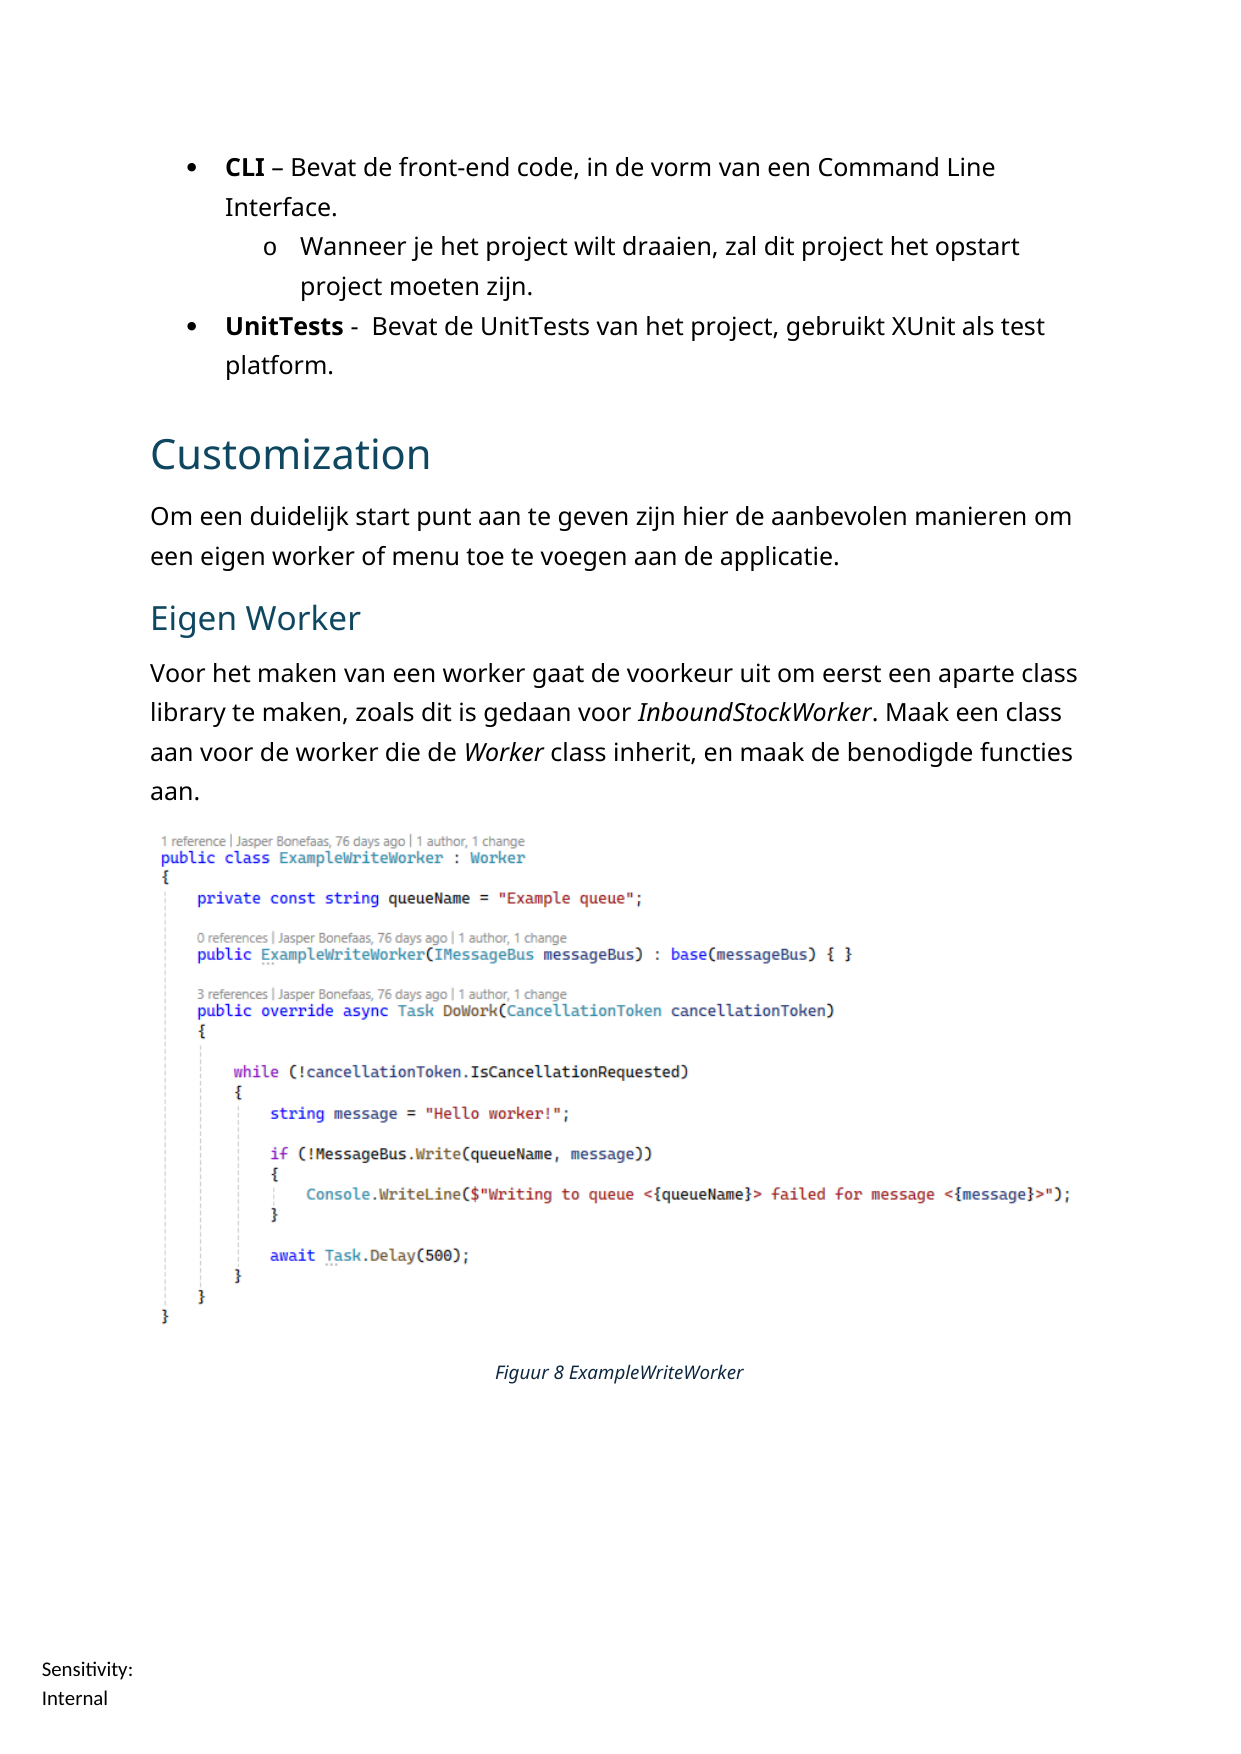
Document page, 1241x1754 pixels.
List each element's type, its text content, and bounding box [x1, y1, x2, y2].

picture [150, 830, 1091, 1338]
text Figuur 8 ExampleWriteWorker [150, 1359, 1090, 1385]
list Wanneer je het project wilt draaien, zal dit project het opstart project moeten zijn. [262, 229, 1090, 303]
list CLI – Bevat de front-end code, in de vorm van een Command Line Interface. [187, 150, 1090, 223]
subtitle Eigen Worker [150, 594, 1090, 640]
text Om een duidelijk start punt aan te geven zijn hier de aanbevolen manieren om een eigen worker of menu toe te voegen aan de applicatie. [150, 499, 1090, 572]
subtitle Customization [150, 424, 1090, 481]
list UnitTests - Bevat de UnitTests van het project, gebruikt XUnit als test platform. [187, 308, 1090, 382]
text Voor het maken van een worker gaat de voorkeur uit om eerst een aparte class library te maken, zoals dit is gedaan voor InboundStockWorker. Maak een class aan voor de worker die de Worker class inherit, en maak de benodigde functies aan. [150, 655, 1090, 808]
